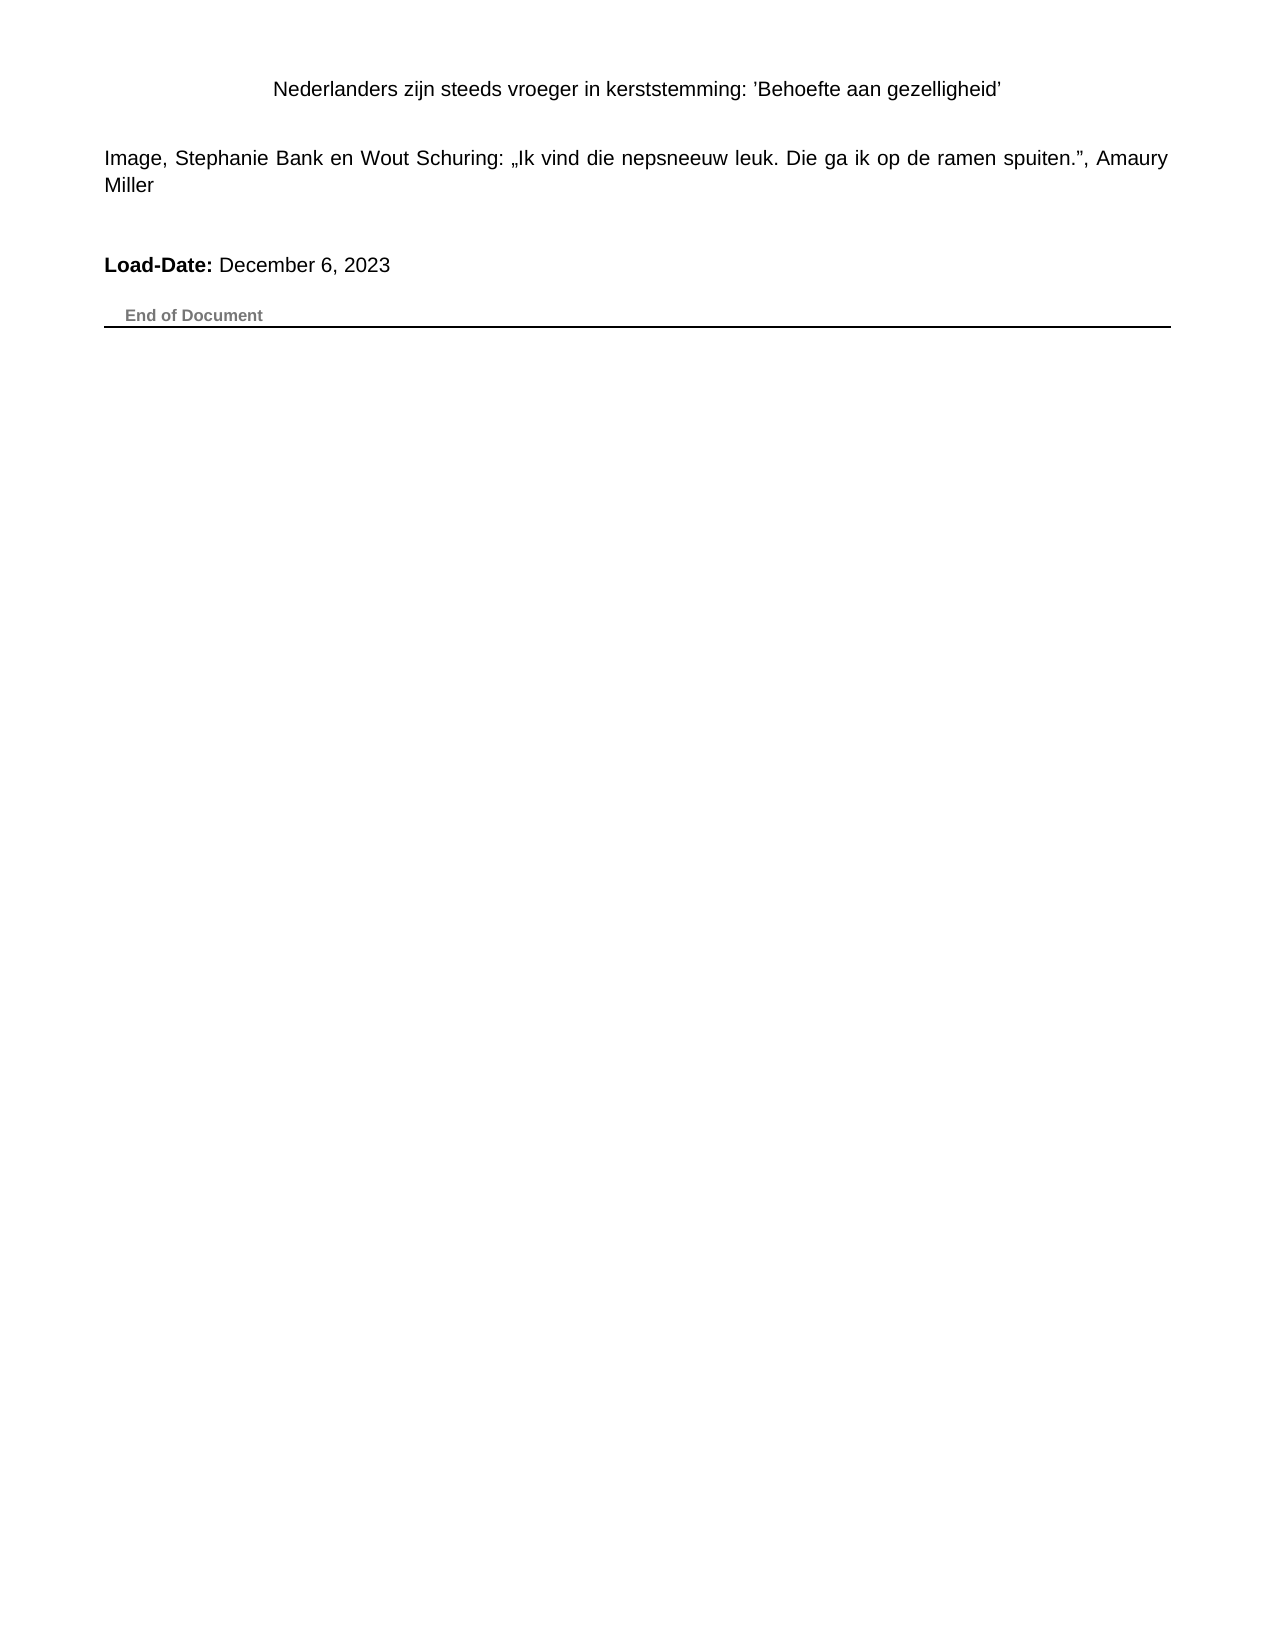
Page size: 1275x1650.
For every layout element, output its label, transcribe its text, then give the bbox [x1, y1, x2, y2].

text Image, Stephanie Bank en Wout Schuring: „Ik vind die nepsneeuw leuk. Die ga ik op de ramen spuiten.”, Amaury Miller [104, 142, 1171, 196]
text End of Document [125, 306, 1171, 325]
text Load-Date: December 6, 2023 [104, 221, 1171, 277]
